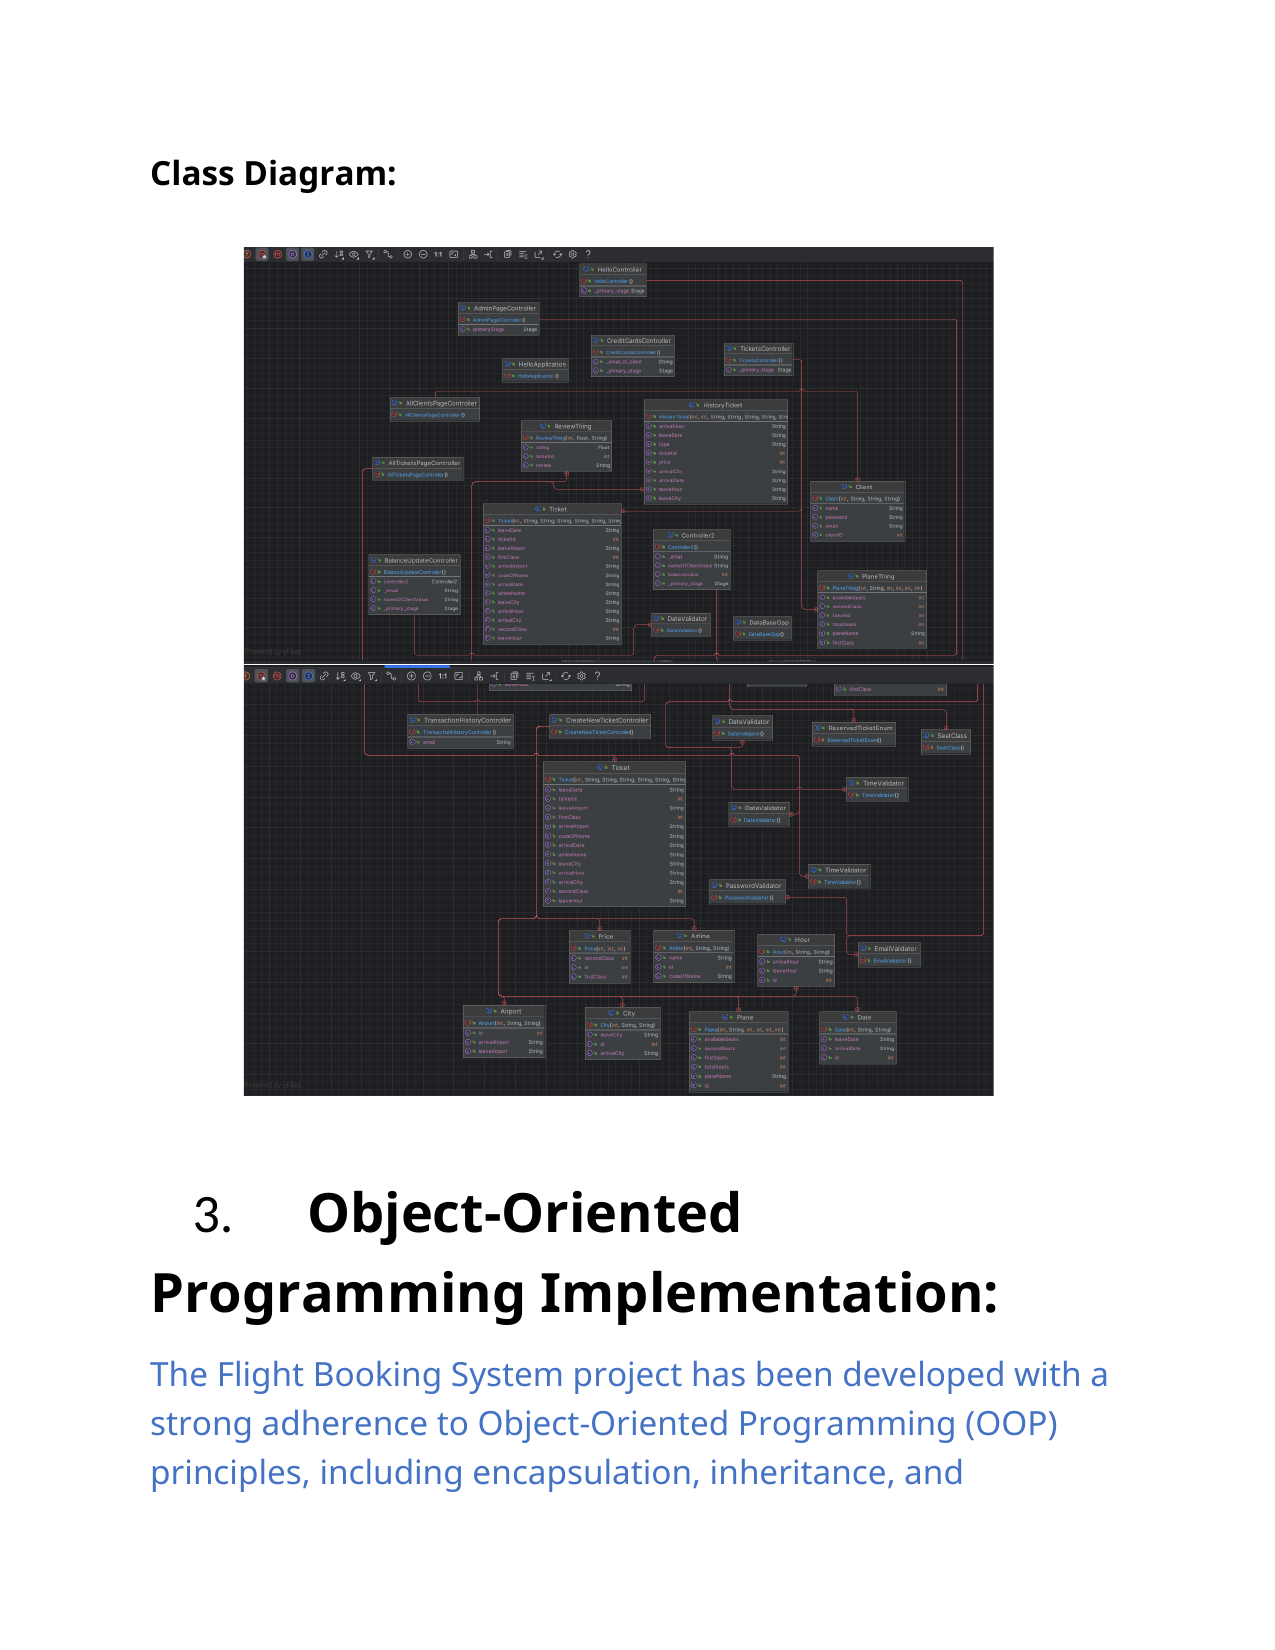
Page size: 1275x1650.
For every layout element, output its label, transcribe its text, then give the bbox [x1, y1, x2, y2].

text 3. Object-Oriented Programming Implementation: [150, 1175, 1125, 1328]
text Class Diagram: [150, 150, 1125, 195]
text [150, 1351, 1125, 1494]
